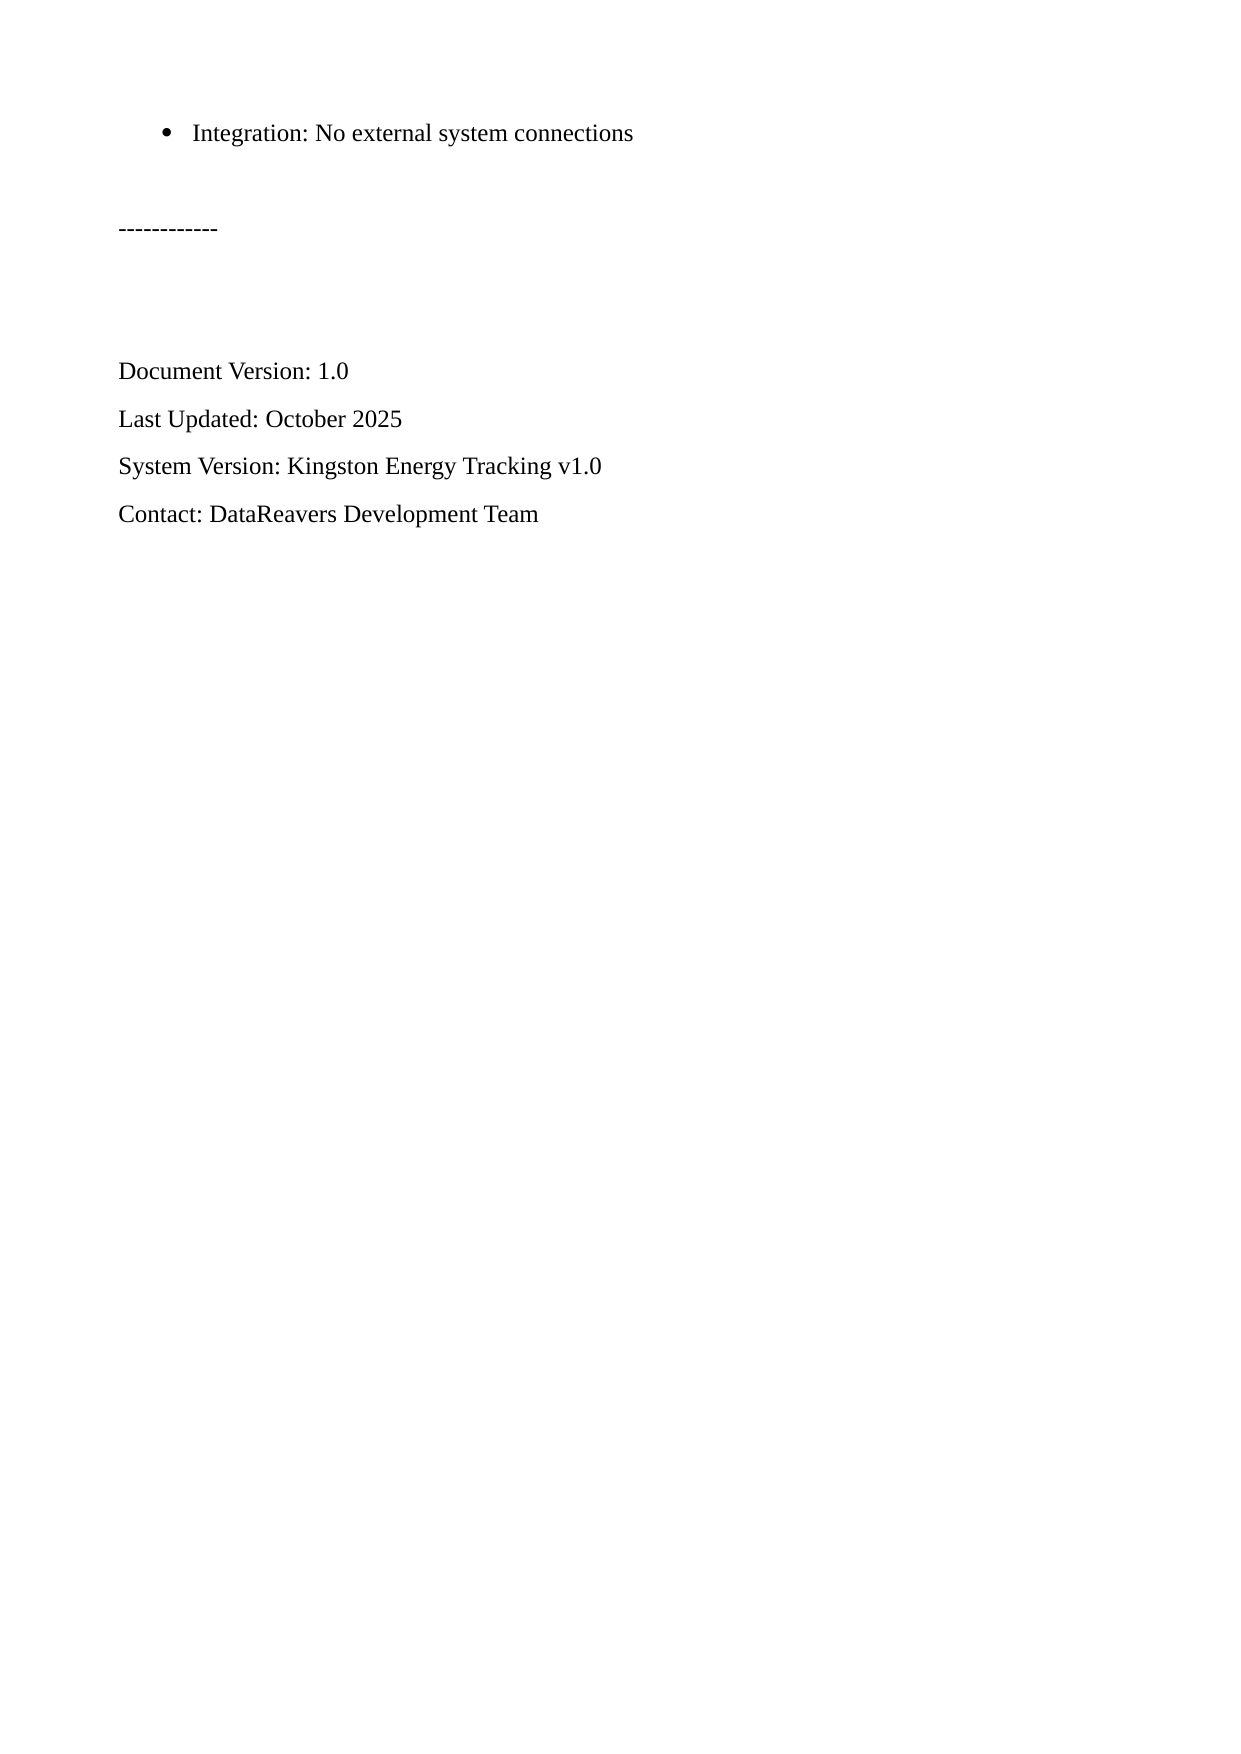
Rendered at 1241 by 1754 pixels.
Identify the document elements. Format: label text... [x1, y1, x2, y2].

text Contact: DataReavers Development Team [118, 499, 1122, 528]
text System Version: Kingston Energy Tracking v1.0 [118, 451, 1122, 480]
text Last Updated: October 2025 [118, 404, 1122, 432]
list Integration: No external system connections [162, 118, 1122, 147]
text Document Version: 1.0 [118, 356, 1122, 385]
text ------------ [118, 213, 1122, 242]
